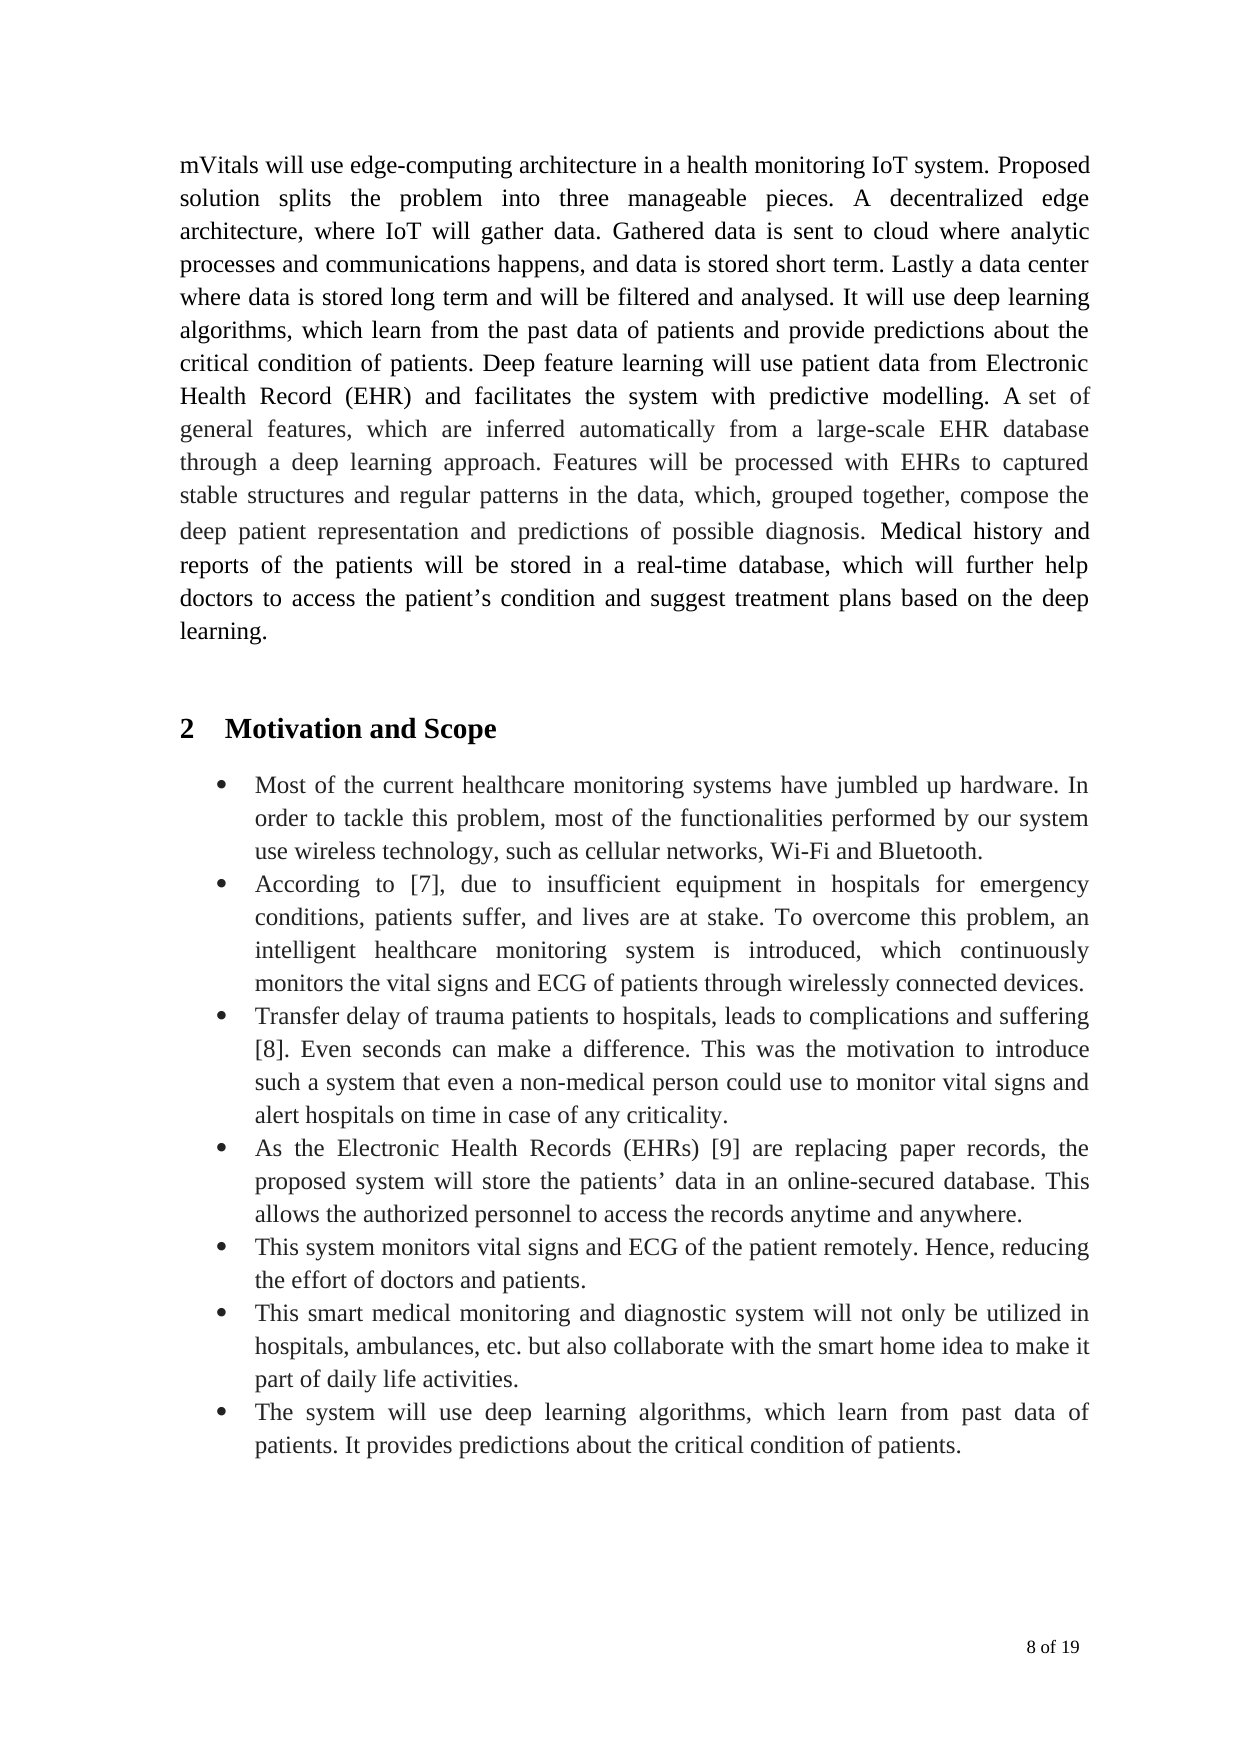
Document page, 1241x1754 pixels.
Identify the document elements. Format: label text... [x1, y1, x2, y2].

list As the Electronic Health Records (EHRs) [9] are replacing paper records, the proposed system will store the patients’ data in an online-secured database. This allows the authorized personnel to access the records anytime and anywhere. [217, 1133, 1090, 1228]
text mVitals will use edge-computing architecture in a health monitoring IoT system. Proposed solution splits the problem into three manageable pieces. A decentralized edge architecture, where IoT will gather data. Gathered data is sent to cloud where analytic processes and communications happens, and data is stored short term. Lastly a data center where data is stored long term and will be filtered and analysed. It will use deep learning algorithms, which learn from the past data of patients and provide predictions about the critical condition of patients. Deep feature learning will use patient data from Electronic Health Record (EHR) and facilitates the system with predictive modelling. A set of general features, which are inferred automatically from a large-scale EHR database through a deep learning approach. Features will be processed with EHRs to captured stable structures and regular patterns in the data, which, grouped together, compose the deep patient representation and predictions of possible diagnosis. Medical history and reports of the patients will be stored in a real-time database, which will further help doctors to access the patient’s condition and suggest treatment plans based on the deep learning. [179, 460, 1090, 572]
list This system monitors vital signs and ECG of the patient remotely. Hence, reducing the effort of doctors and patients. [217, 1232, 1090, 1294]
list Most of the current healthcare monitoring systems have jumbled up hardware. In order to tackle this problem, most of the functionalities performed by our system use wireless technology, such as cellular networks, Wi-Fi and Bluetooth. [217, 770, 1090, 865]
subtitle Motivation and Scope [179, 711, 1090, 745]
list The system will use deep learning algorithms, which learn from past data of patients. It provides predictions about the critical condition of patients. [217, 1397, 1090, 1459]
list Transfer delay of trauma patients to hospitals, leads to complications and suffering [8]. Even seconds can make a difference. This was the motivation to introduce such a system that even a non-medical person could use to monitor vital signs and alert hospitals on time in case of any criticality. [217, 1001, 1090, 1129]
list According to [7], due to insufficient equipment in hospitals for emergency conditions, patients suffer, and lives are at stake. To overcome this problem, an intelligent healthcare monitoring system is introduced, which continuously monitors the vital signs and ECG of patients through wirelessly connected devices. [217, 869, 1090, 997]
text mVitals will use edge-computing architecture in a health monitoring IoT system. Proposed solution splits the problem into three manageable pieces. A decentralized edge architecture, where IoT will gather data. Gathered data is sent to cloud where analytic processes and communications happens, and data is stored short term. Lastly a data center where data is stored long term and will be filtered and analysed. It will use deep learning algorithms, which learn from the past data of patients and provide predictions about the critical condition of patients. Deep feature learning will use patient data from Electronic Health Record (EHR) and facilitates the system with predictive modelling. A set of general features, which are inferred automatically from a large-scale EHR database through a deep learning approach. Features will be processed with EHRs to captured stable structures and regular patterns in the data, which, grouped together, compose the deep patient representation and predictions of possible diagnosis. Medical history and reports of the patients will be stored in a real-time database, which will further help doctors to access the patient’s condition and suggest treatment plans based on the deep learning. [179, 150, 1090, 459]
list This smart medical monitoring and diagnostic system will not only be utilized in hospitals, ambulances, etc. but also collaborate with the smart home idea to make it part of daily life activities. [217, 1298, 1090, 1393]
